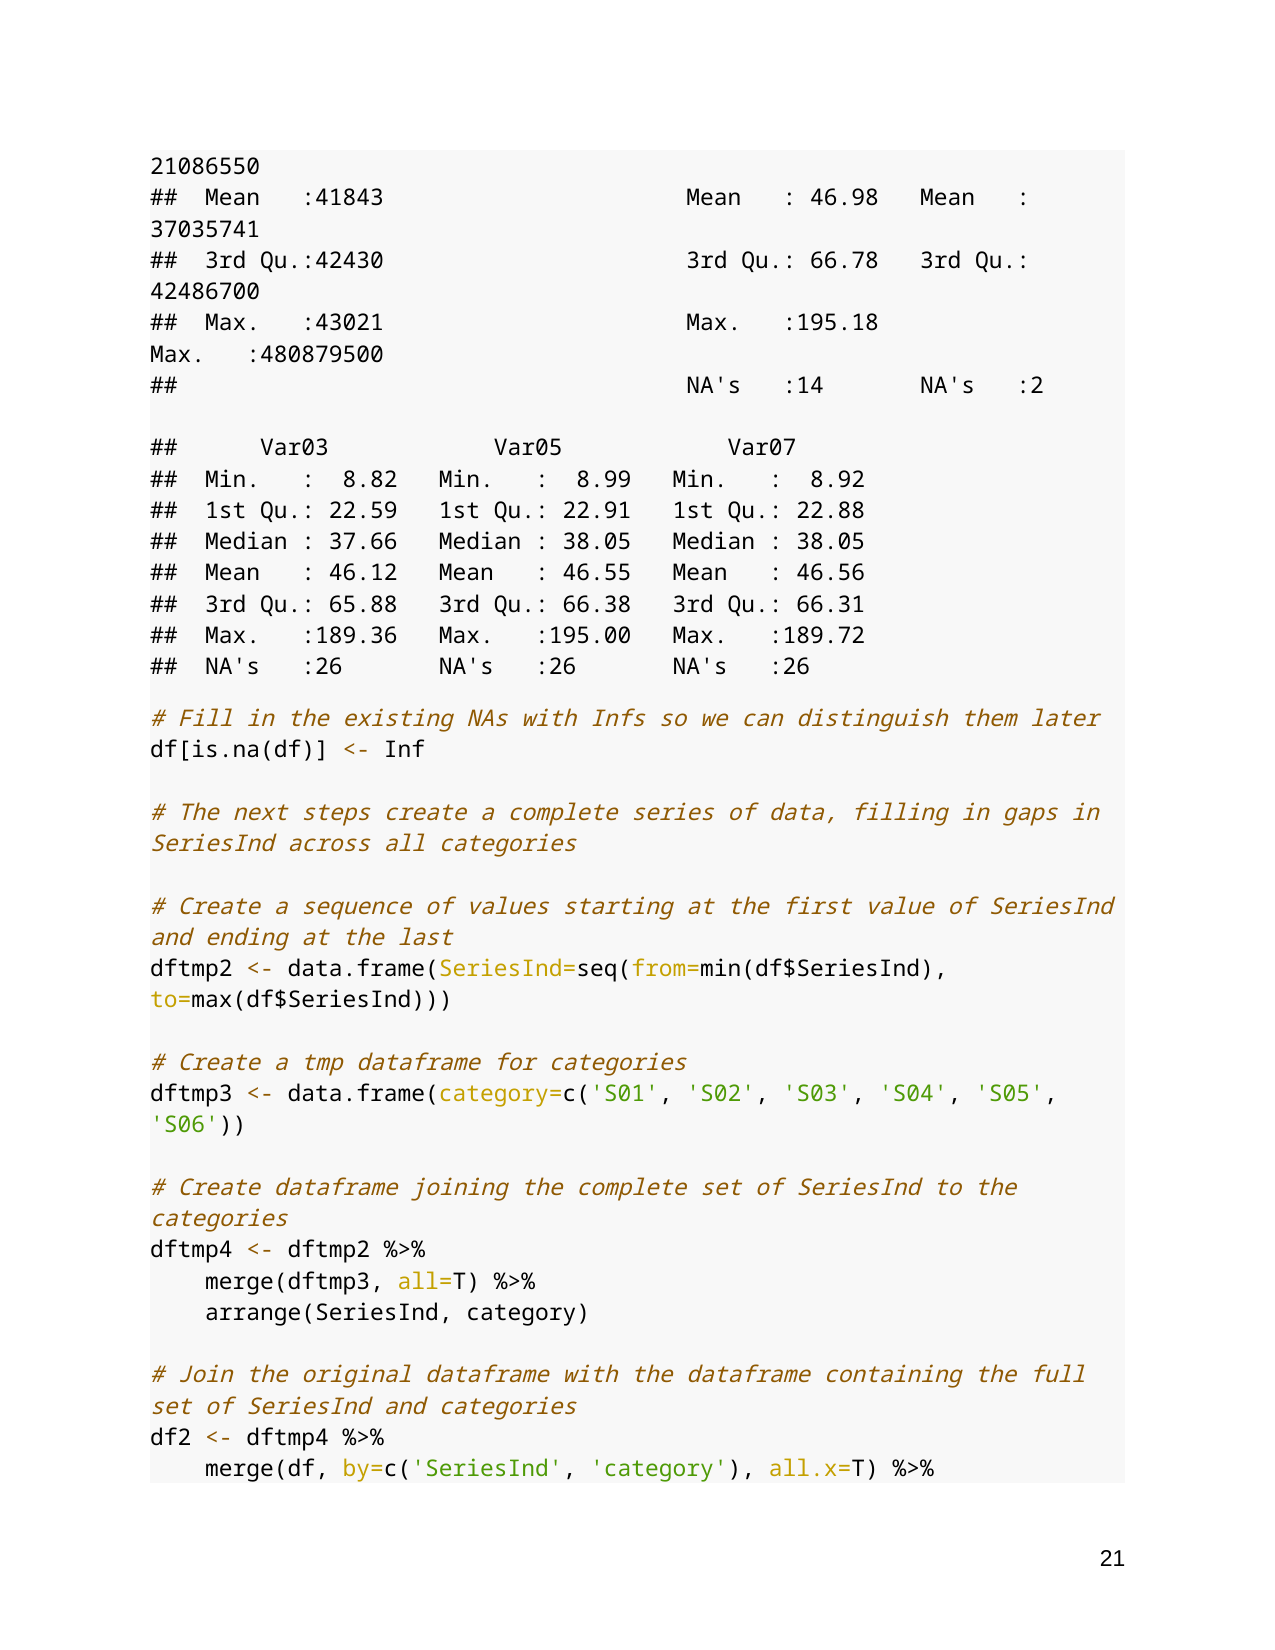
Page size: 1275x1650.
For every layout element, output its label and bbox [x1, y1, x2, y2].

text [150, 702, 1125, 1483]
text [150, 150, 1125, 681]
